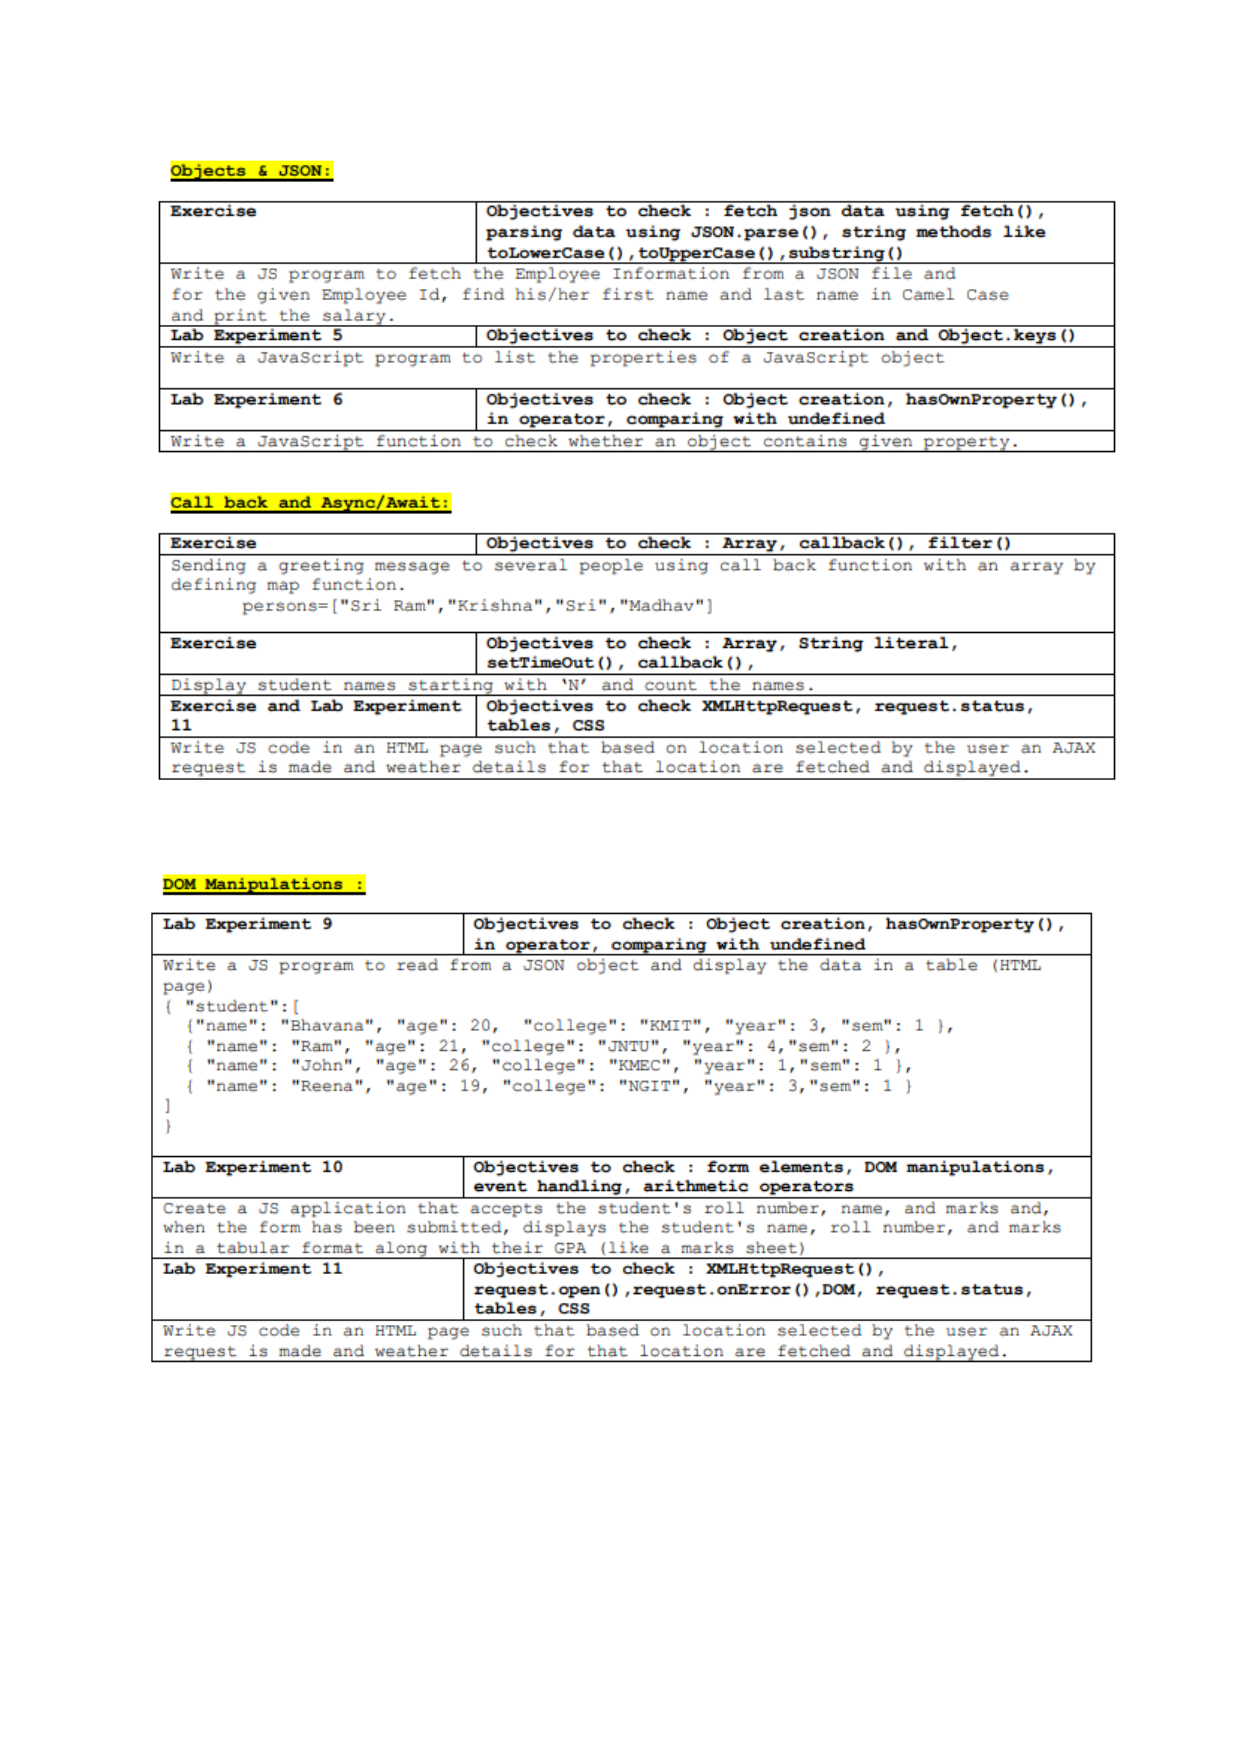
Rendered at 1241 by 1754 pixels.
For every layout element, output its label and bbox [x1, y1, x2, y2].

picture [150, 854, 1107, 1383]
picture [150, 150, 1123, 789]
